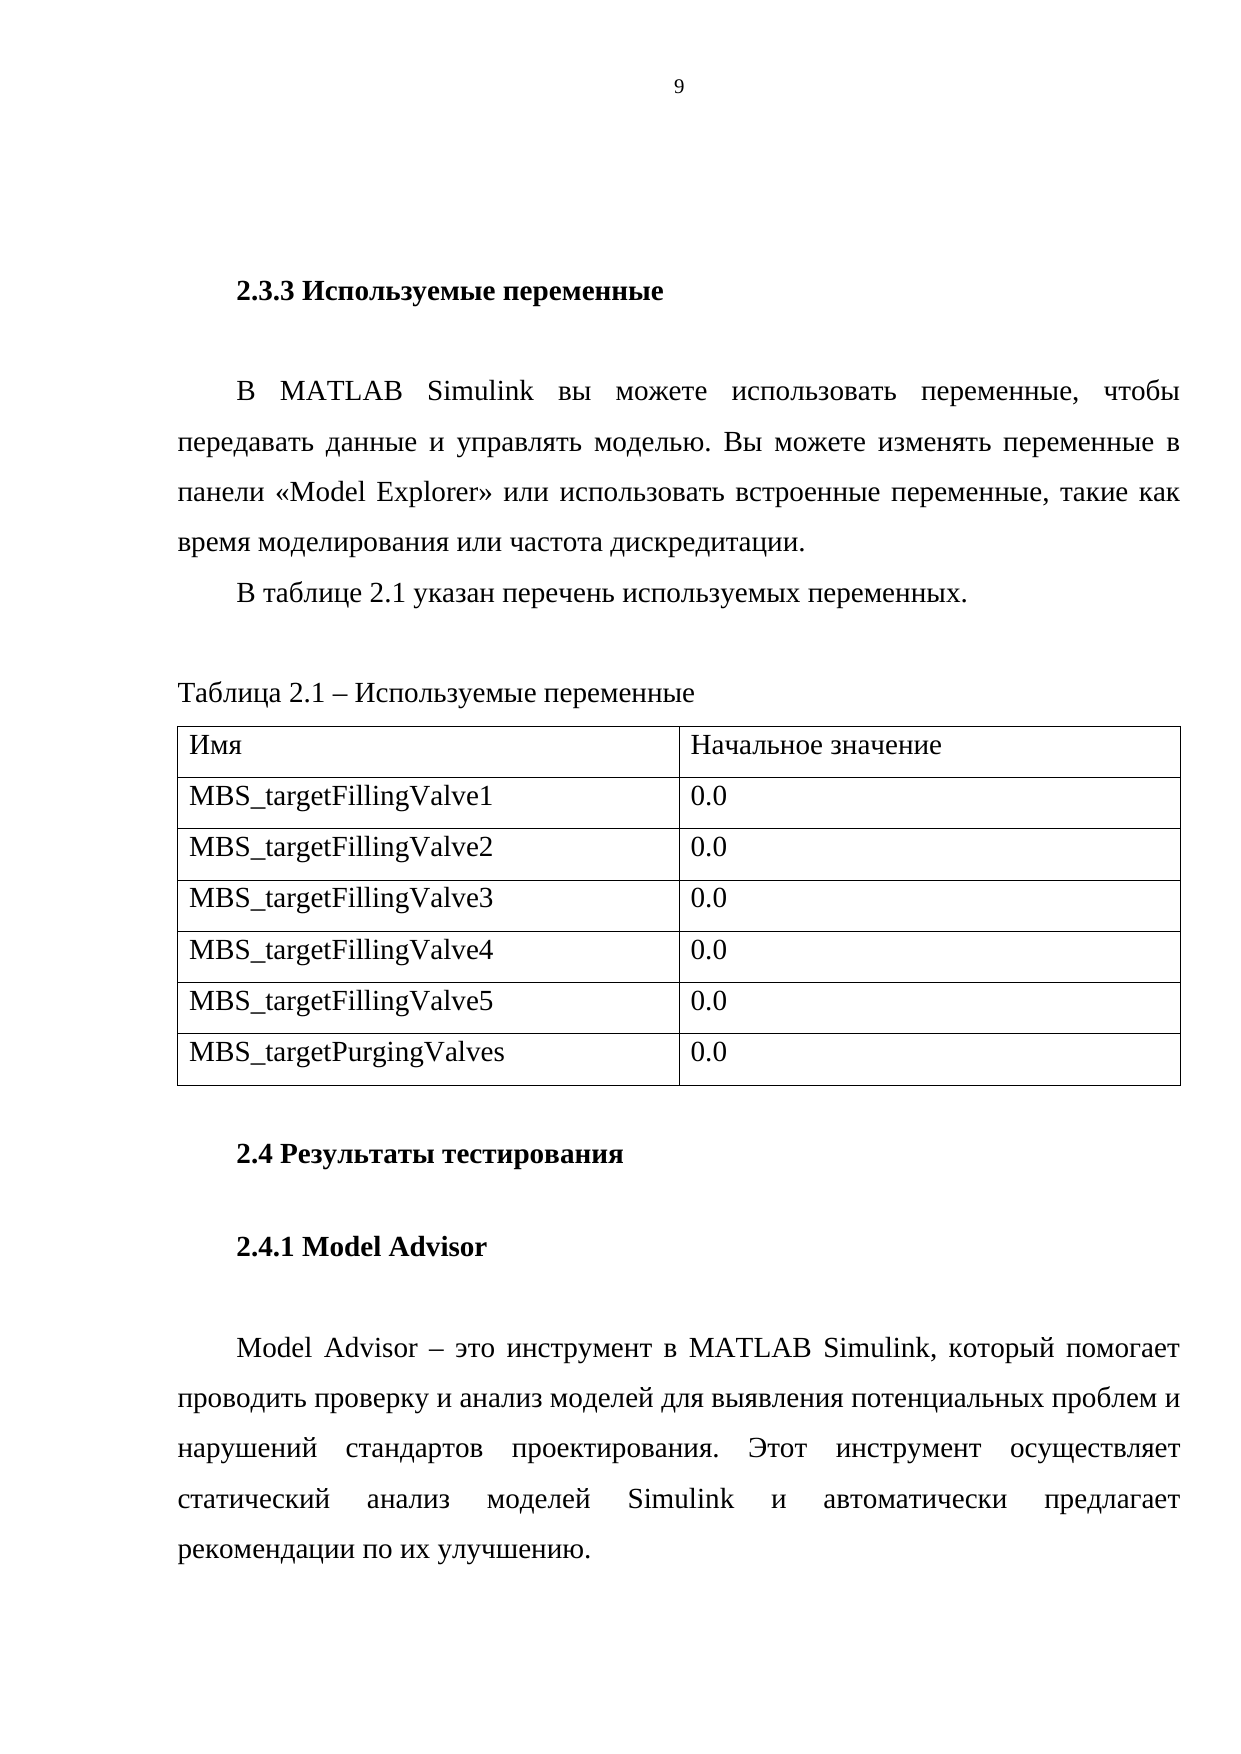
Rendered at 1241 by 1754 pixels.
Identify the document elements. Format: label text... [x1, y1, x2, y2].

table_cell 0.0 [680, 932, 1180, 982]
table_cell MBS_targetPurgingValves [178, 1034, 679, 1084]
table_cell 0.0 [680, 778, 1180, 828]
table_header Начальное значение [680, 727, 1180, 777]
text Таблица 2.1 – Используемые переменные [177, 675, 1181, 709]
table_cell 0.0 [680, 983, 1180, 1033]
table_cell 0.0 [680, 881, 1180, 931]
table_cell 0.0 [680, 829, 1180, 879]
table_header Имя [178, 727, 679, 777]
text 2.4 Результаты тестирования [177, 1136, 1181, 1169]
table_cell MBS_targetFillingValve2 [178, 829, 679, 879]
table_cell 0.0 [680, 1034, 1180, 1084]
text В таблице 2.1 указан перечень используемых переменных. [177, 575, 1181, 608]
table_cell MBS_targetFillingValve5 [178, 983, 679, 1033]
text 2.4.1 Model Advisor [177, 1229, 1181, 1263]
table_cell MBS_targetFillingValve3 [178, 881, 679, 931]
text Model Advisor – это инструмент в MATLAB Simulink, который помогает проводить проверку и анализ моделей для выявления потенциальных проблем и нарушений стандартов проектирования. Этот инструмент осуществляет статический анализ моделей Simulink и автоматически предлагает рекомендации по их улучшению. [177, 1330, 1181, 1565]
table_cell MBS_targetFillingValve1 [178, 778, 679, 828]
text 2.3.3 Используемые переменные [177, 273, 1181, 306]
text В MATLAB Simulink вы можете использовать переменные, чтобы передавать данные и управлять моделью. Вы можете изменять переменные в панели «Model Explorer» или использовать встроенные переменные, такие как время моделирования или частота дискредитации. [177, 373, 1181, 558]
table_cell MBS_targetFillingValve4 [178, 932, 679, 982]
